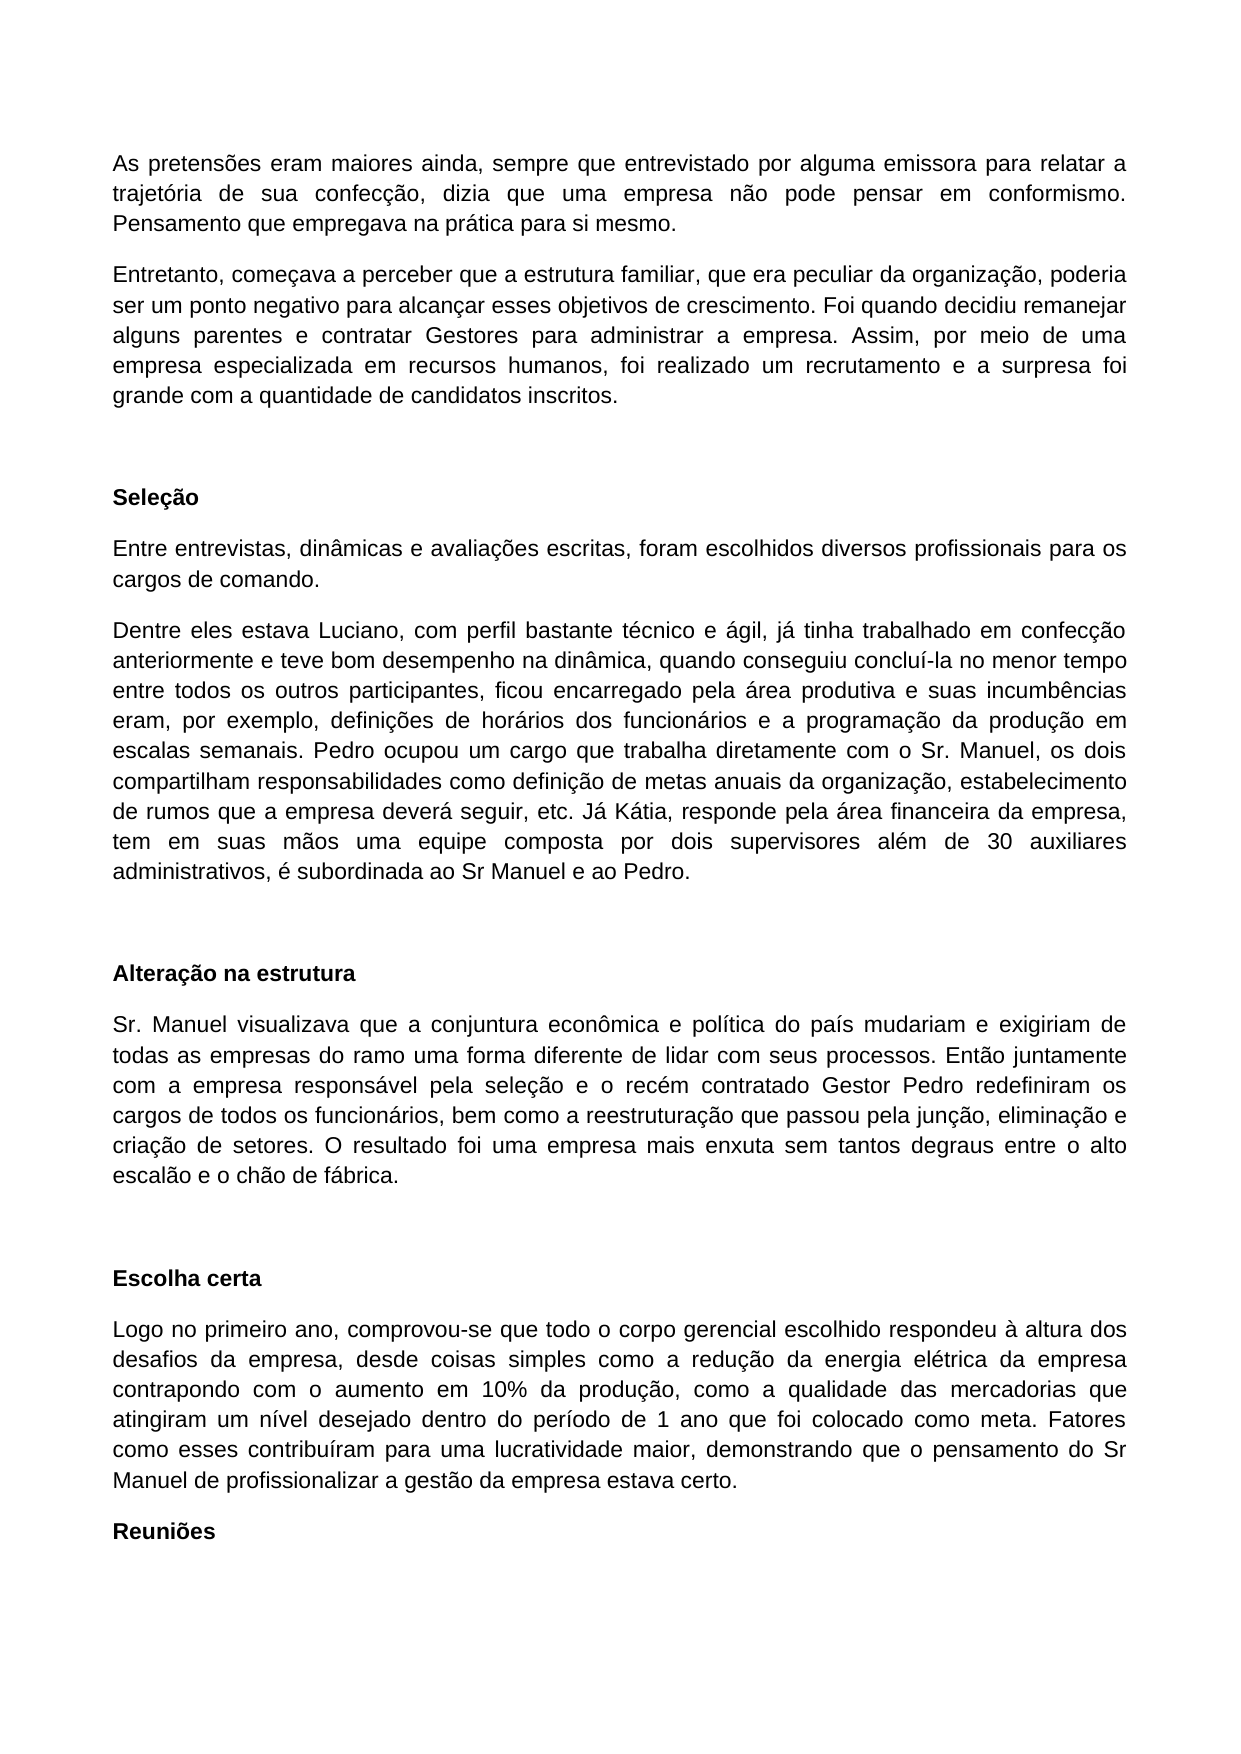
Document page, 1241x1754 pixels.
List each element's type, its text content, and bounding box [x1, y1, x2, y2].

text Reuniões [112, 1518, 1128, 1544]
text Entretanto, começava a perceber que a estrutura familiar, que era peculiar da organização, poderia ser um ponto negativo para alcançar esses objetivos de crescimento. Foi quando decidiu remanejar alguns parentes e contratar Gestores para administrar a empresa. Assim, por meio de uma empresa especializada em recursos humanos, foi realizado um recrutamento e a surpresa foi grande com a quantidade de candidatos inscritos. [112, 261, 1128, 409]
text Escolha certa [112, 1264, 1128, 1291]
text As pretensões eram maiores ainda, sempre que entrevistado por alguma emissora para relatar a trajetória de sua confecção, dizia que uma empresa não pode pensar em conformismo. Pensamento que empregava na prática para si mesmo. [112, 150, 1128, 237]
text Sr. Manuel visualizava que a conjuntura econômica e política do país mudariam e exigiriam de todas as empresas do ramo uma forma diferente de lidar com seus processos. Então juntamente com a empresa responsável pela seleção e o recém contratado Gestor Pedro redefiniram os cargos de todos os funcionários, bem como a reestruturação que passou pela junção, eliminação e criação de setores. O resultado foi uma empresa mais enxuta sem tantos degraus entre o alto escalão e o chão de fábrica. [112, 1011, 1128, 1189]
text Dentre eles estava Luciano, com perfil bastante técnico e ágil, já tinha trabalhado em confecção anteriormente e teve bom desempenho na dinâmica, quando conseguiu concluí-la no menor tempo entre todos os outros participantes, ficou encarregado pela área produtiva e suas incumbências eram, por exemplo, definições de horários dos funcionários e a programação da produção em escalas semanais. Pedro ocupou um cargo que trabalha diretamente com o Sr. Manuel, os dois compartilham responsabilidades como definição de metas anuais da organização, estabelecimento de rumos que a empresa deverá seguir, etc. Já Kátia, responde pela área financeira da empresa, tem em suas mãos uma equipe composta por dois supervisores além de 30 auxiliares administrativos, é subordinada ao Sr Manuel e ao Pedro. [112, 617, 1128, 885]
text Entre entrevistas, dinâmicas e avaliações escritas, foram escolhidos diversos profissionais para os cargos de comando. [112, 535, 1128, 592]
text Seleção [112, 484, 1128, 511]
text Logo no primeiro ano, comprovou-se que todo o corpo gerencial escolhido respondeu à altura dos desafios da empresa, desde coisas simples como a redução da energia elétrica da empresa contrapondo com o aumento em 10% da produção, como a qualidade das mercadorias que atingiram um nível desejado dentro do período de 1 ano que foi colocado como meta. Fatores como esses contribuíram para uma lucratividade maior, demonstrando que o pensamento do Sr Manuel de profissionalizar a gestão da empresa estava certo. [112, 1316, 1128, 1493]
text Alteração na estrutura [112, 960, 1128, 987]
